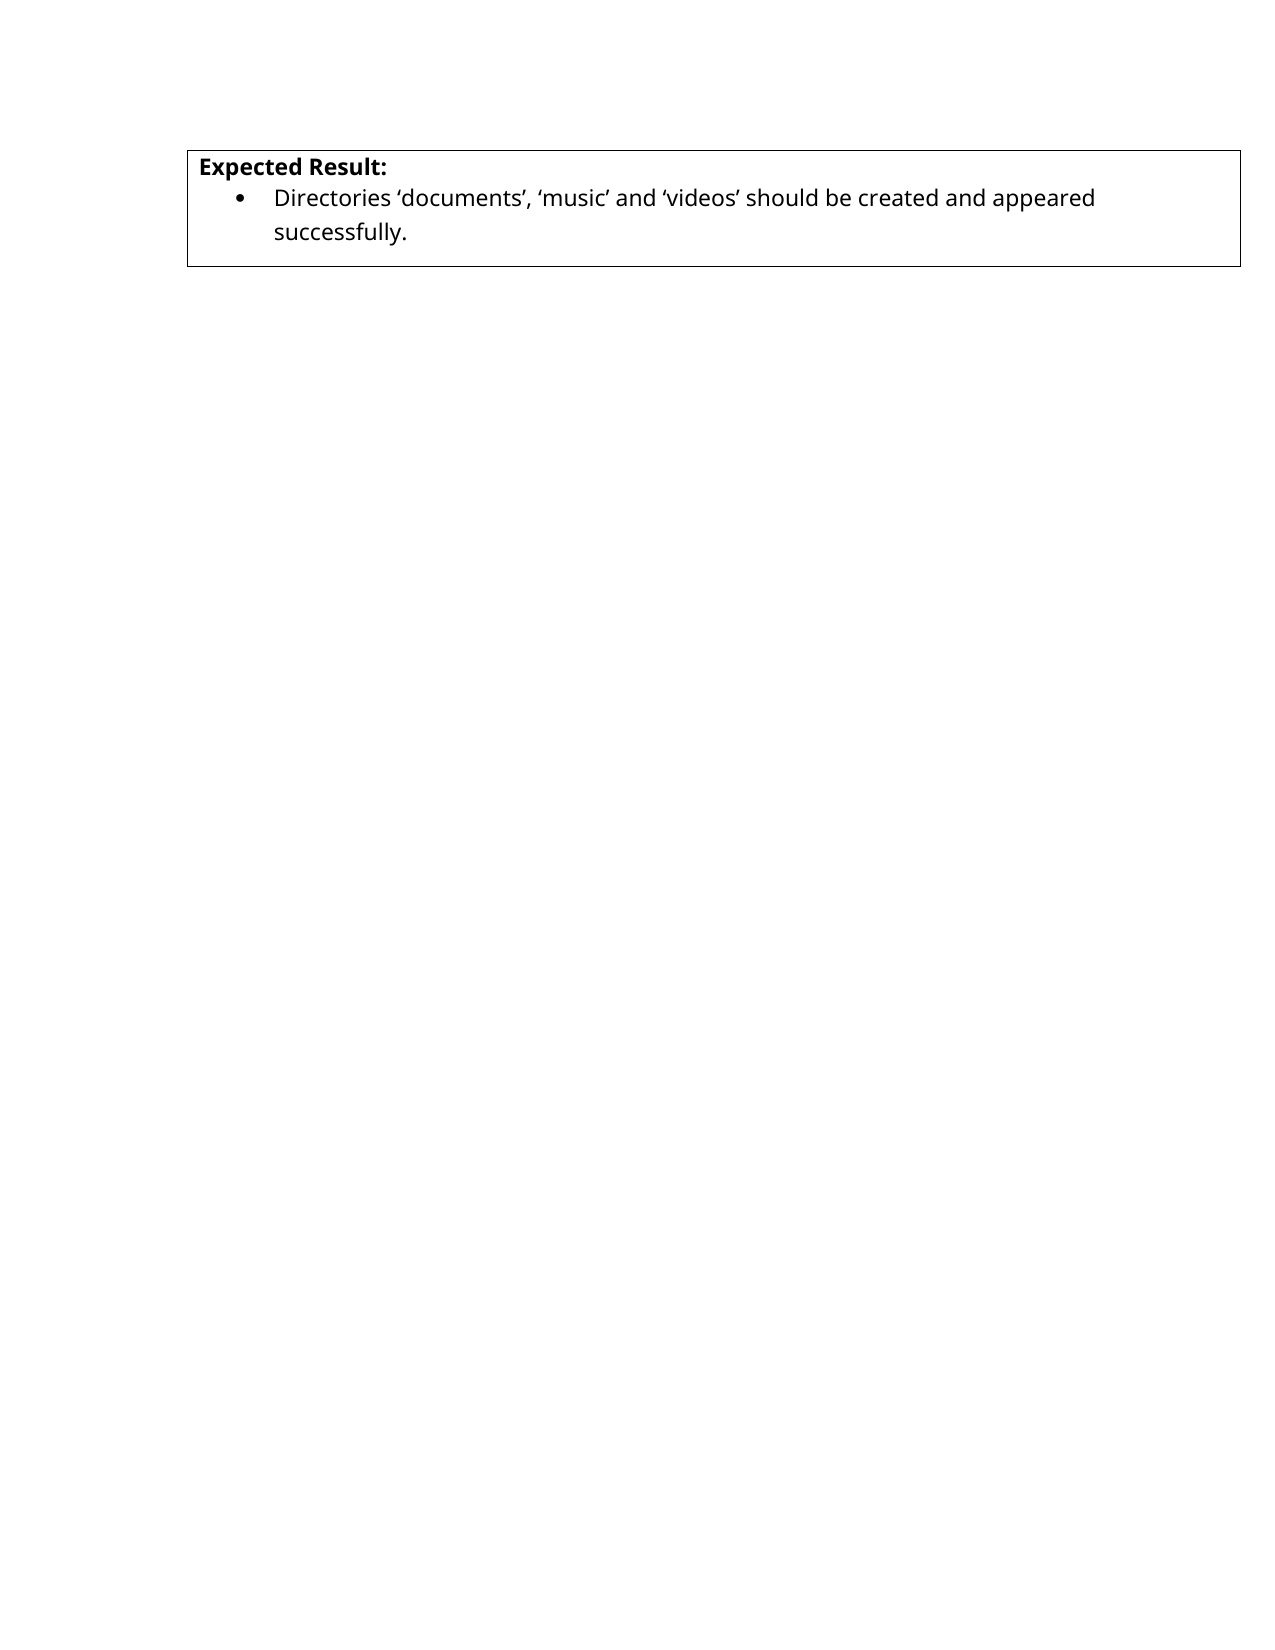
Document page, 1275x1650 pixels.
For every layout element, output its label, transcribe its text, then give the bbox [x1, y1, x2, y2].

table_header Expected Result: Directories ‘documents’, ‘music’ and ‘videos’ should be created and appeared successfully. [188, 151, 1240, 266]
